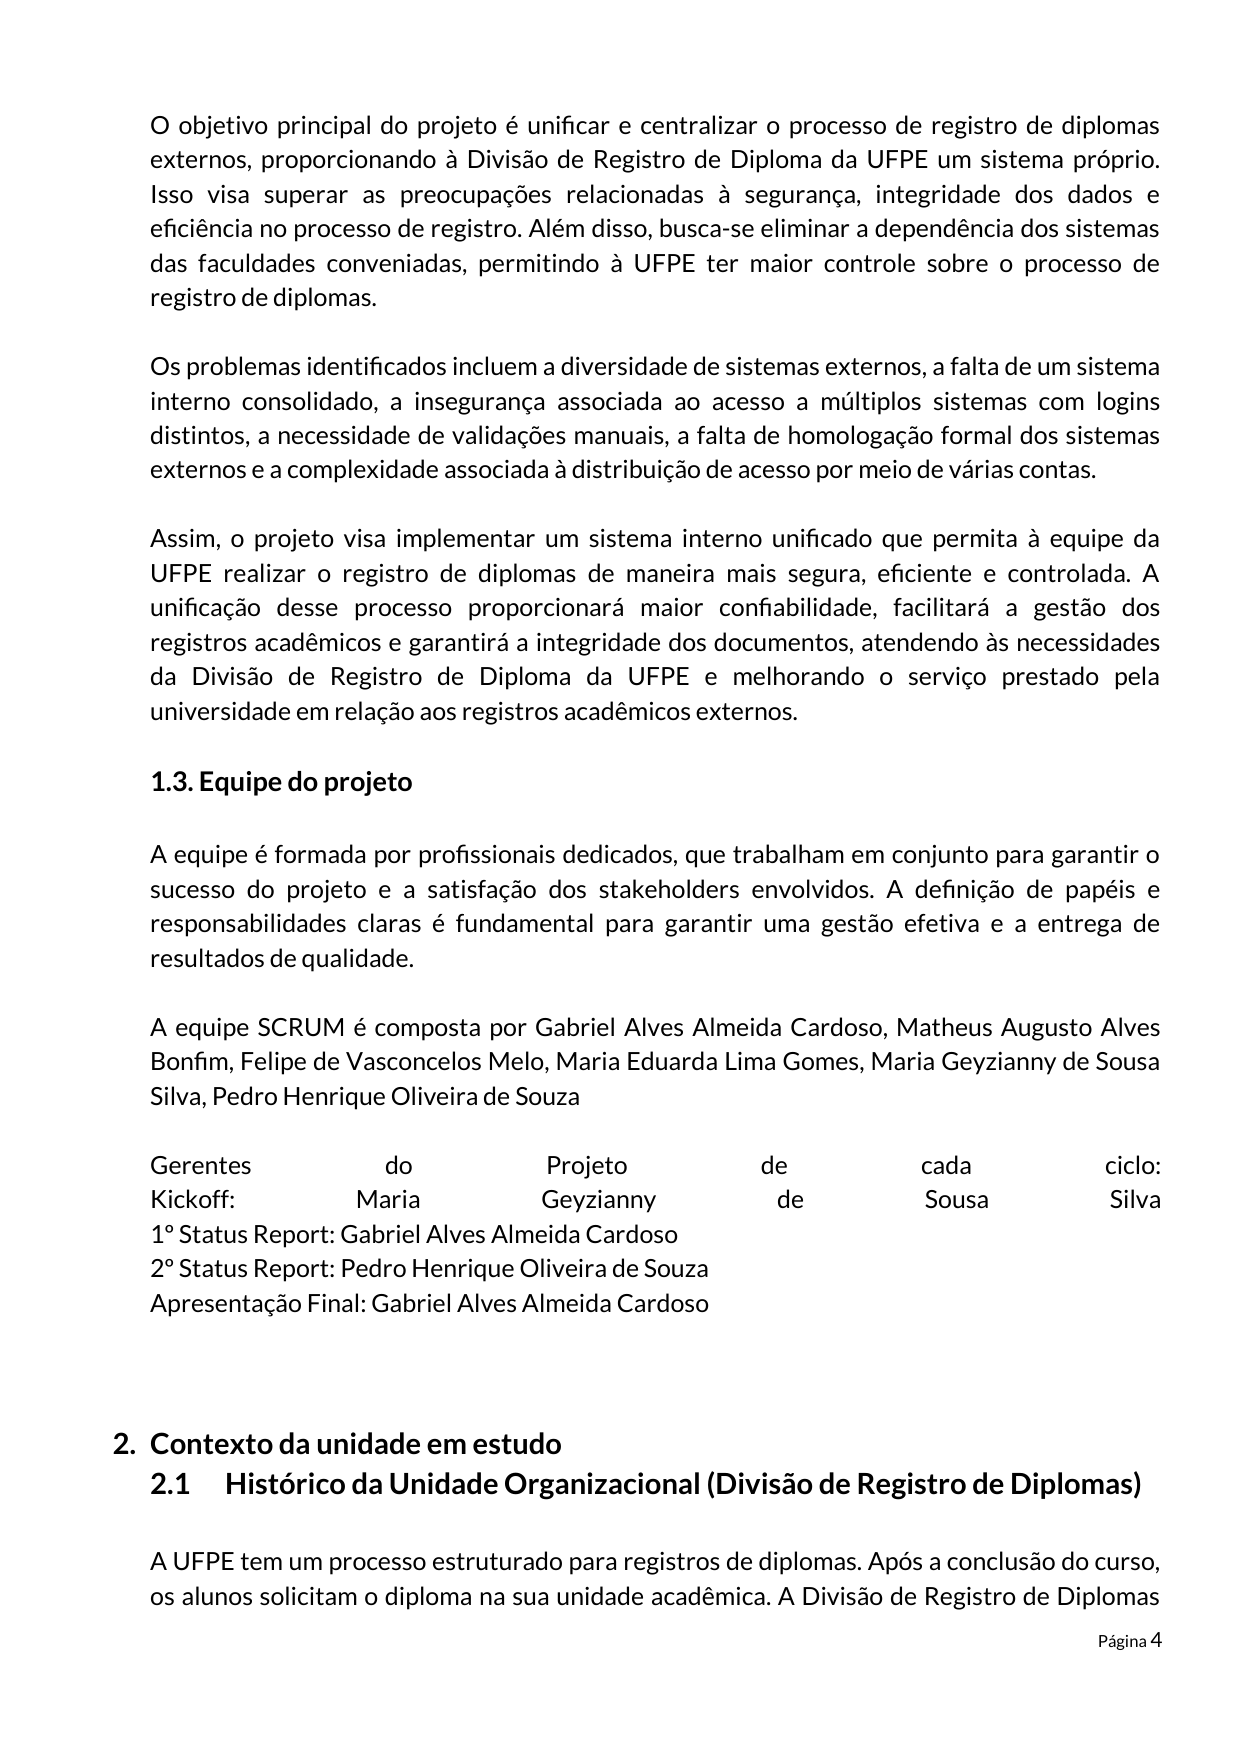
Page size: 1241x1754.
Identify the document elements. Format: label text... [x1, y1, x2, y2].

text 2.1 Histórico da Unidade Organizacional (Divisão de Registro de Diplomas) [150, 1466, 1162, 1501]
text 2º Status Report: Pedro Henrique Oliveira de Souza [150, 1253, 1162, 1283]
text Assim, o projeto visa implementar um sistema interno unificado que permita à equipe da UFPE realizar o registro de diplomas de maneira mais segura, eficiente e controlada. A unificação desse processo proporcionará maior confiabilidade, facilitará a gestão dos registros acadêmicos e garantirá a integridade dos documentos, atendendo às necessidades da Divisão de Registro de Diploma da UFPE e melhorando o serviço prestado pela universidade em relação aos registros acadêmicos externos. [150, 523, 1162, 726]
text A equipe é formada por profissionais dedicados, que trabalham em conjunto para garantir o sucesso do projeto e a satisfação dos stakeholders envolvidos. A definição de papéis e responsabilidades claras é fundamental para garantir uma gestão efetiva e a entrega de resultados de qualidade. [150, 839, 1162, 973]
text A equipe SCRUM é composta por Gabriel Alves Almeida Cardoso, Matheus Augusto Alves Bonfim, Felipe de Vasconcelos Melo, Maria Eduarda Lima Gomes, Maria Geyzianny de Sousa Silva, Pedro Henrique Oliveira de Souza [150, 1012, 1162, 1111]
text Gerentes do Projeto de cada ciclo: Kickoff: Maria Geyzianny de Sousa Silva 1º Status Report: Gabriel Alves Almeida Cardoso [150, 1149, 1162, 1248]
text O objetivo principal do projeto é unificar e centralizar o processo de registro de diplomas externos, proporcionando à Divisão de Registro de Diploma da UFPE um sistema próprio. Isso visa superar as preocupações relacionadas à segurança, integridade dos dados e eficiência no processo de registro. Além disso, busca-se eliminar a dependência dos sistemas das faculdades conveniadas, permitindo à UFPE ter maior controle sobre o processo de registro de diplomas. [150, 109, 1162, 312]
text Apresentação Final: Gabriel Alves Almeida Cardoso [150, 1287, 1162, 1317]
list Contexto da unidade em estudo [112, 1425, 1162, 1460]
text 1.3. Equipe do projeto [150, 764, 1162, 797]
text Os problemas identificados incluem a diversidade de sistemas externos, a falta de um sistema interno consolidado, a insegurança associada ao acesso a múltiplos sistemas com logins distintos, a necessidade de validações manuais, a falta de homologação formal dos sistemas externos e a complexidade associada à distribuição de acesso por meio de várias contas. [150, 351, 1162, 484]
